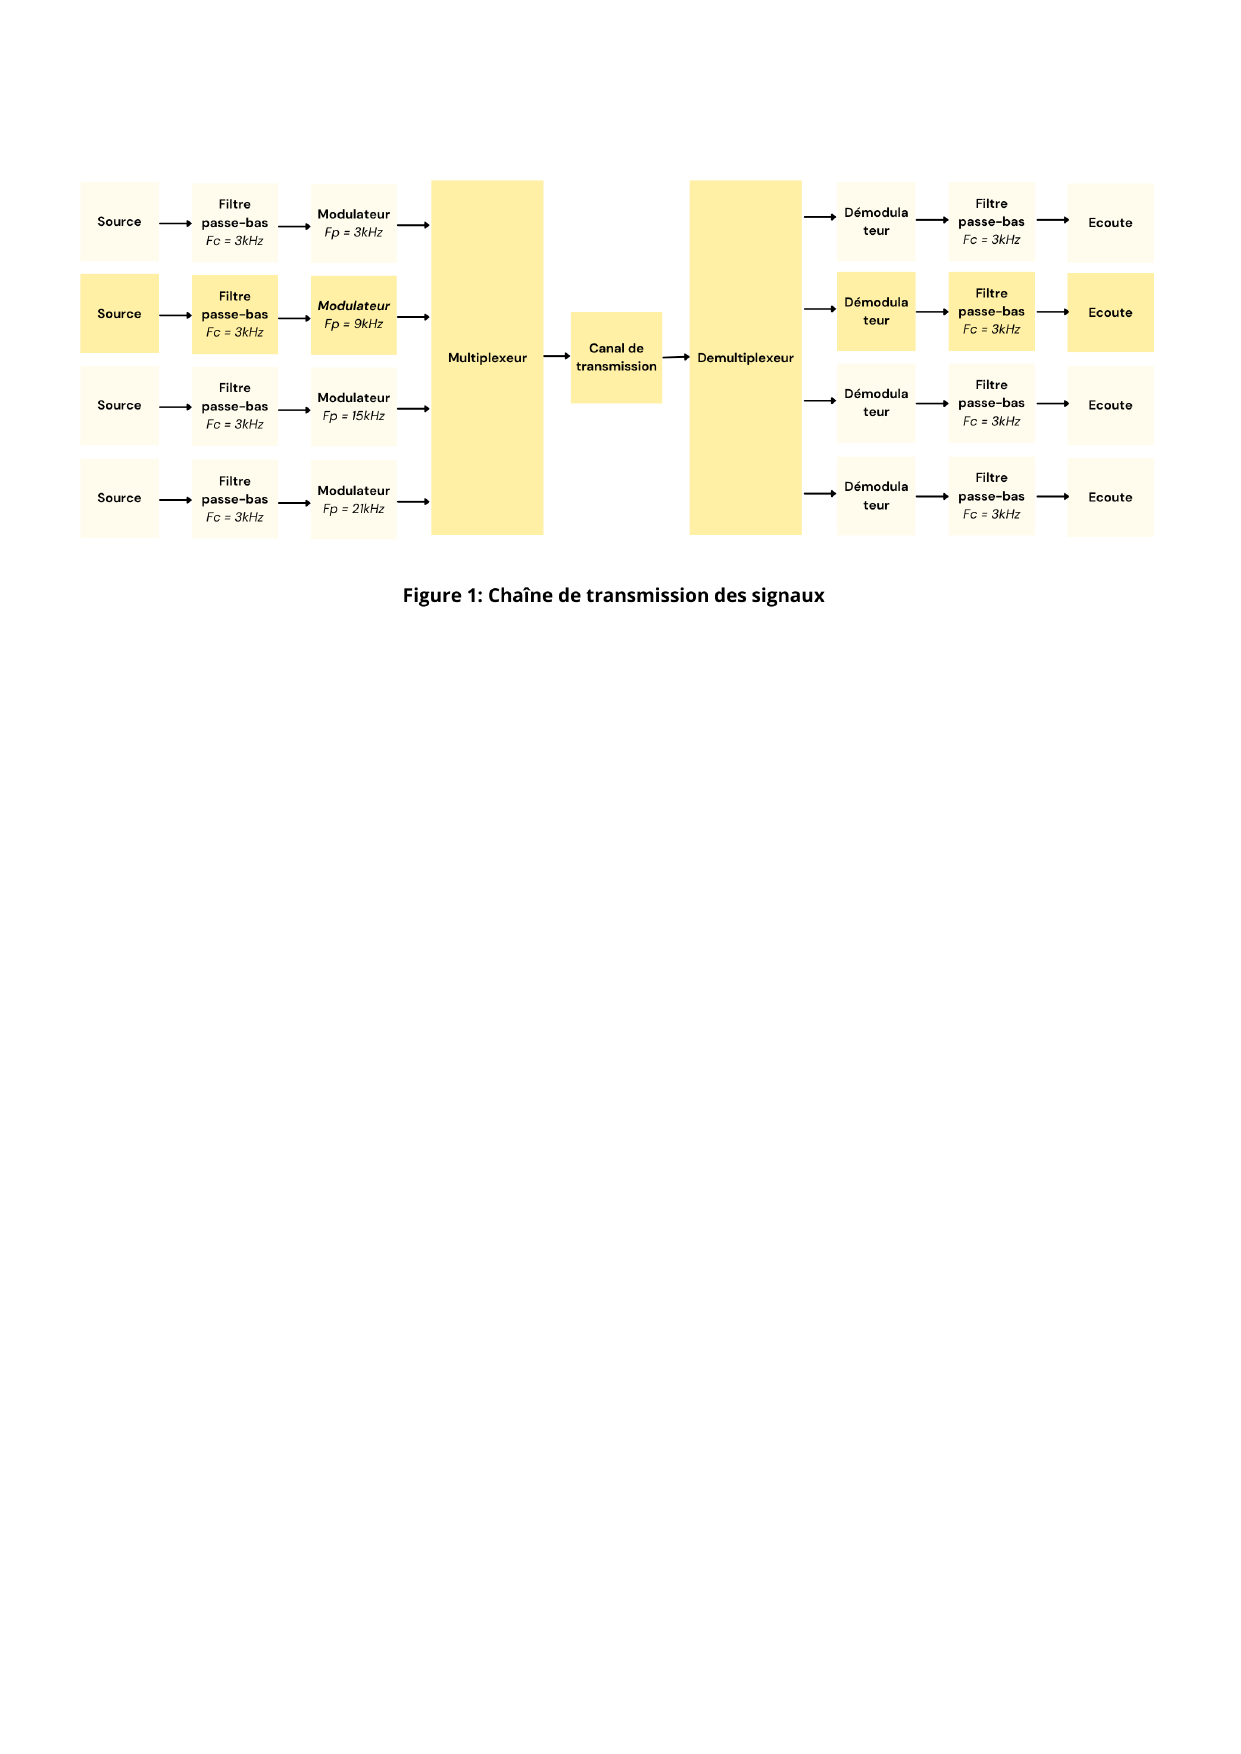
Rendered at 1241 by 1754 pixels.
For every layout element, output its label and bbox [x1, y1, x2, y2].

picture [70, 178, 1165, 623]
